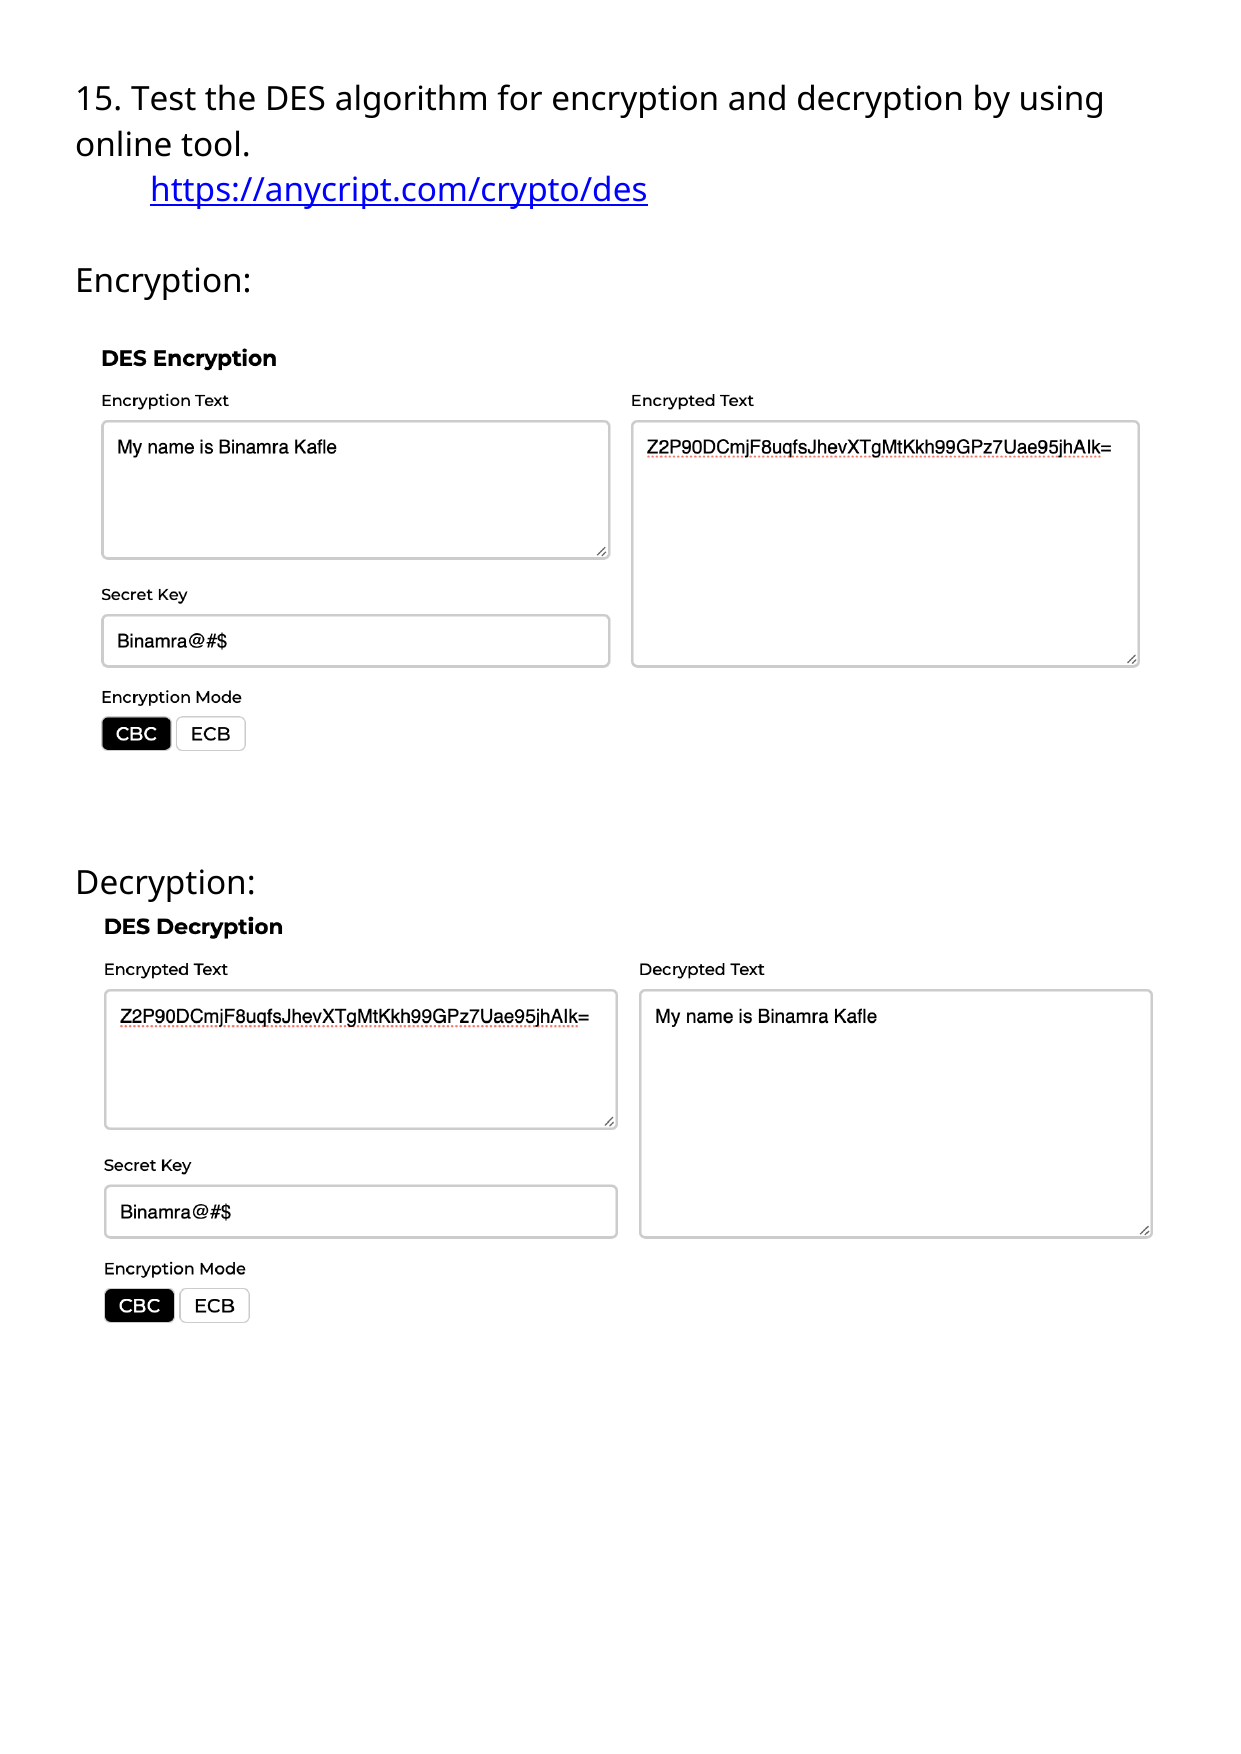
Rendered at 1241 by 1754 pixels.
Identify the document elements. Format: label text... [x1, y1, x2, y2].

text https://anycript.com/crypto/des [75, 166, 1165, 211]
picture [75, 904, 1165, 1339]
text Encryption: [75, 257, 1165, 302]
list Test the DES algorithm for encryption and decryption by using online tool. [75, 75, 1165, 166]
text Decryption: [75, 859, 1165, 904]
picture [75, 347, 1152, 769]
